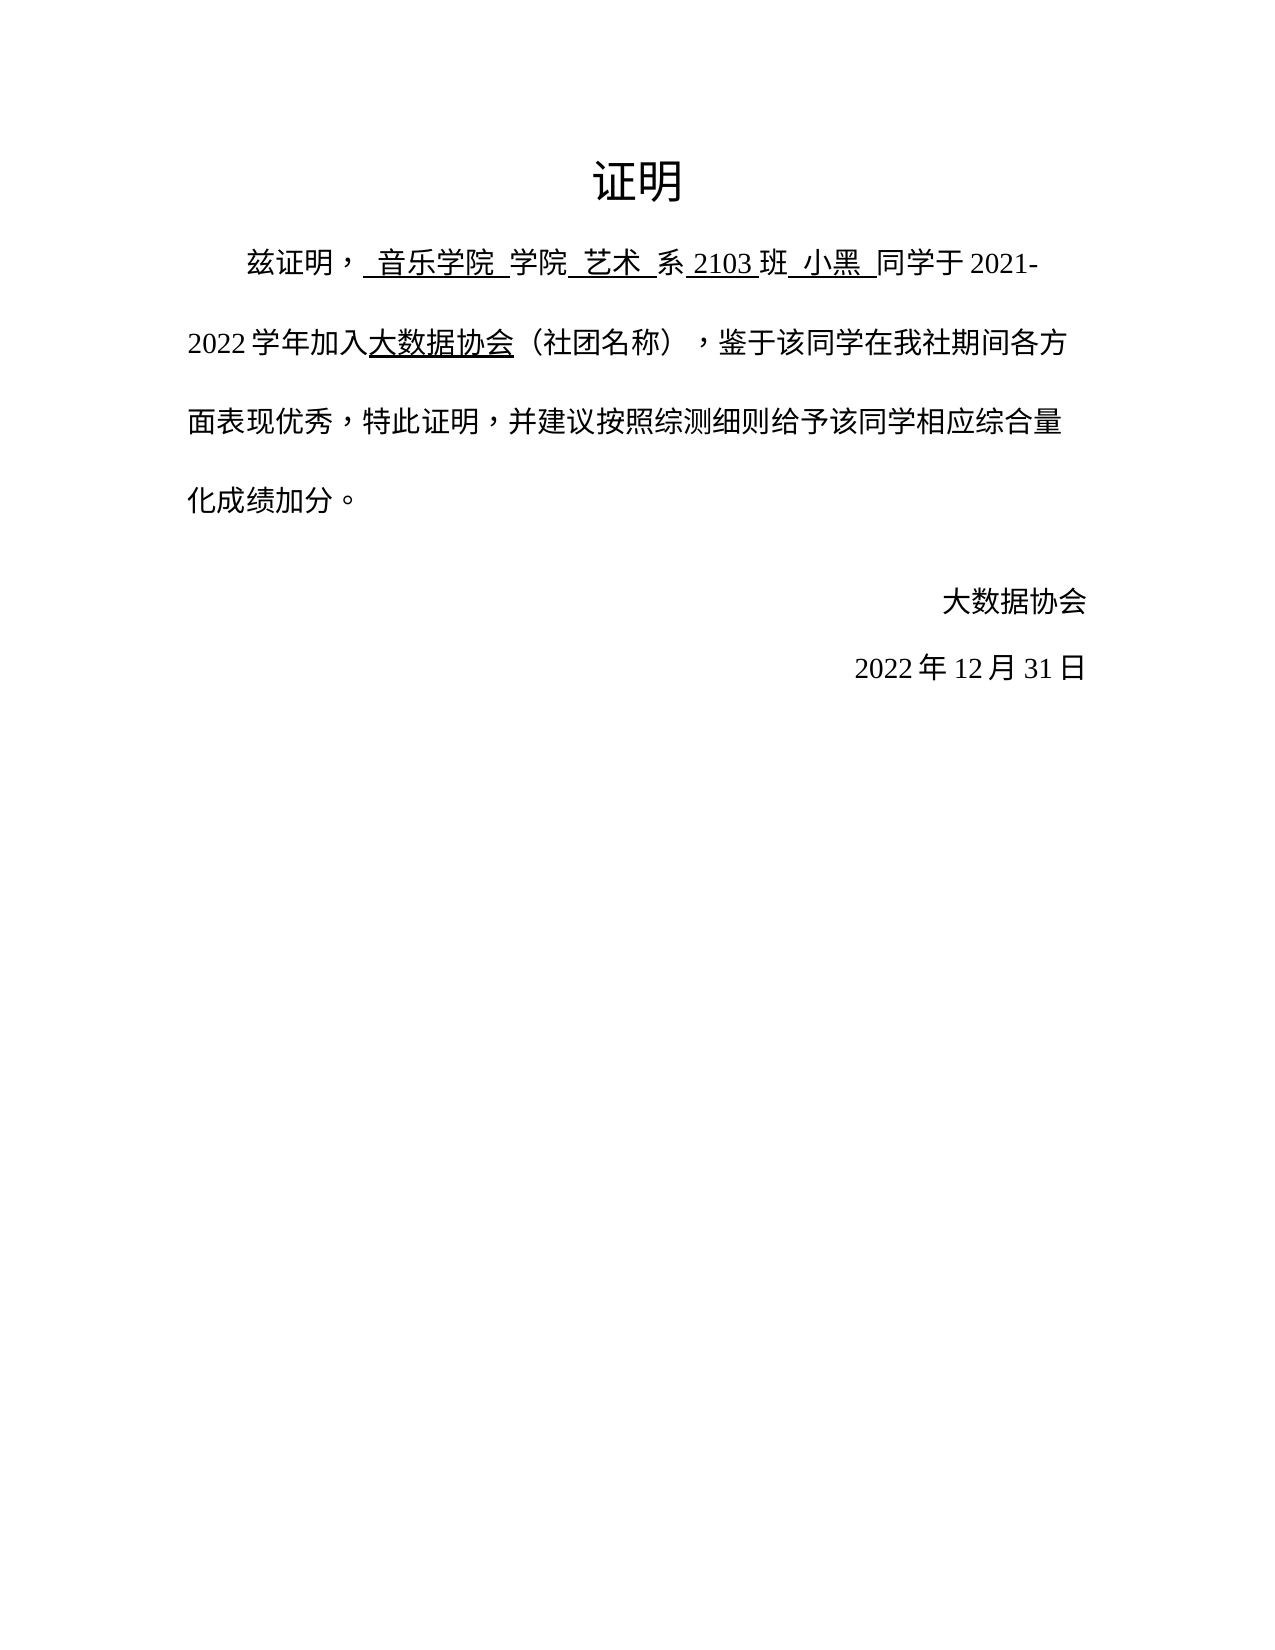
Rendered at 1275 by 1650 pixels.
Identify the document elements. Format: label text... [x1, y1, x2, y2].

text 大数据协会 [187, 581, 1087, 621]
text 证明 [187, 150, 1087, 212]
text 2022年12月31日 [187, 647, 1087, 687]
text 兹证明， 音乐学院 学院 艺术 系 2103 班 小黑 同学于2021-2022学年加入大数据协会（社团名称），鉴于该同学在我社期间各方面表现优秀，特此证明，并建议按照综测细则给予该同学相应综合量化成绩加分。 [187, 242, 1087, 520]
